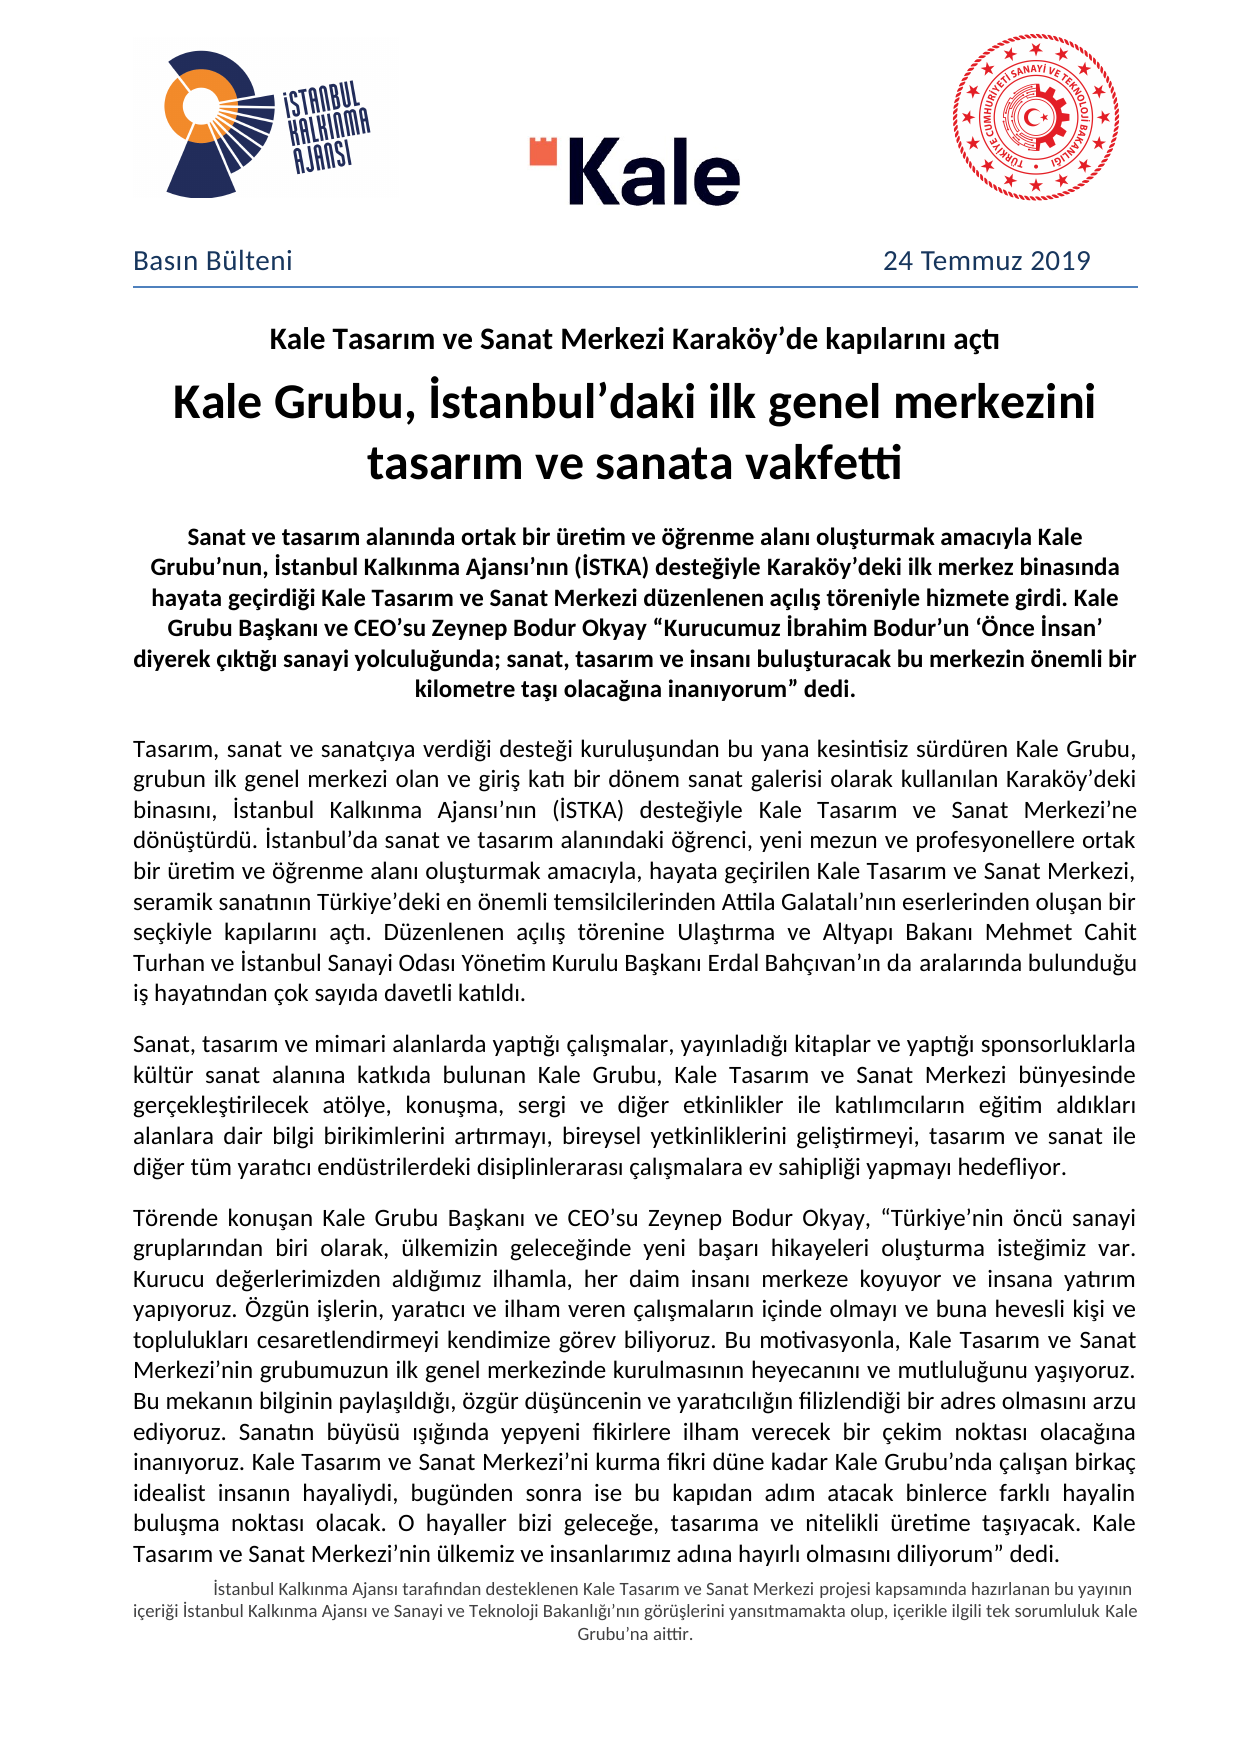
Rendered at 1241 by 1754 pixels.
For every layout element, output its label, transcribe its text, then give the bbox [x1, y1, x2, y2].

picture [527, 136, 742, 210]
subtitle Kale Tasarım ve Sanat Merkezi Karaköy’de kapılarını açtı [133, 319, 1138, 357]
text Törende konuşan Kale Grubu Başkanı ve CEO’su Zeynep Bodur Okyay, “Türkiye’nin öncü sanayi gruplarından biri olarak, ülkemizin geleceğinde yeni başarı hikayeleri oluşturma isteğimiz var. Kurucu değerlerimizden aldığımız ilhamla, her daim insanı merkeze koyuyor ve insana yatırım yapıyoruz. Özgün işlerin, yaratıcı ve ilham veren çalışmaların içinde olmayı ve buna hevesli kişi ve toplulukları cesaretlendirmeyi kendimize görev biliyoruz. Bu motivasyonla, Kale Tasarım ve Sanat Merkezi’nin grubumuzun ilk genel merkezinde kurulmasının heyecanını ve mutluluğunu yaşıyoruz. Bu mekanın bilginin paylaşıldığı, özgür düşüncenin ve yaratıcılığın filizlendiği bir adres olmasını arzu ediyoruz. Sanatın büyüsü ışığında yepyeni fikirlere ilham verecek bir çekim noktası olacağına inanıyoruz. Kale Tasarım ve Sanat Merkezi’ni kurma fikri düne kadar Kale Grubu’nda çalışan birkaç idealist insanın hayaliydi, bugünden sonra ise bu kapıdan adım atacak binlerce farklı hayalin buluşma noktası olacak. O hayaller bizi geleceğe, tasarıma ve nitelikli üretime taşıyacak. Kale Tasarım ve Sanat Merkezi’nin ülkemiz ve insanlarımız adına hayırlı olmasını diliyorum” dedi. [133, 1202, 1138, 1568]
picture [948, 31, 1121, 201]
text Sanat, tasarım ve mimari alanlarda yaptığı çalışmalar, yayınladığı kitaplar ve yaptığı sponsorluklarla kültür sanat alanına katkıda bulunan Kale Grubu, Kale Tasarım ve Sanat Merkezi bünyesinde gerçekleştirilecek atölye, konuşma, sergi ve diğer etkinlikler ile katılımcıların eğitim aldıkları alanlara dair bilgi birikimlerini artırmayı, bireysel yetkinliklerini geliştirmeyi, tasarım ve sanat ile diğer tüm yaratıcı endüstrilerdeki disiplinlerarası çalışmalara ev sahipliği yapmayı hedefliyor. [133, 1029, 1138, 1181]
text Tasarım, sanat ve sanatçıya verdiği desteği kuruluşundan bu yana kesintisiz sürdüren Kale Grubu, grubun ilk genel merkezi olan ve giriş katı bir dönem sanat galerisi olarak kullanılan Karaköy’deki binasını, İstanbul Kalkınma Ajansı’nın (İSTKA) desteğiyle Kale Tasarım ve Sanat Merkezi’ne dönüştürdü. İstanbul’da sanat ve tasarım alanındaki öğrenci, yeni mezun ve profesyonellere ortak bir üretim ve öğrenme alanı oluşturmak amacıyla, hayata geçirilen Kale Tasarım ve Sanat Merkezi, seramik sanatının Türkiye’deki en önemli temsilcilerinden Attila Galatalı’nın eserlerinden oluşan bir seçkiyle kapılarını açtı. Düzenlenen açılış törenine Ulaştırma ve Altyapı Bakanı Mehmet Cahit Turhan ve İstanbul Sanayi Odası Yönetim Kurulu Başkanı Erdal Bahçıvan’ın da aralarında bulunduğu iş hayatından çok sayıda davetli katıldı. [133, 733, 1138, 1008]
title Basın Bülteni 24 Temmuz 2019 [133, 242, 1138, 286]
subtitle Sanat ve tasarım alanında ortak bir üretim ve öğrenme alanı oluşturmak amacıyla Kale Grubu’nun, İstanbul Kalkınma Ajansı’nın (İSTKA) desteğiyle Karaköy’deki ilk merkez binasında hayata geçirdiği Kale Tasarım ve Sanat Merkezi düzenlenen açılış töreniyle hizmete girdi. Kale Grubu Başkanı ve CEO’su Zeynep Bodur Okyay “Kurucumuz İbrahim Bodur’un ‘Önce İnsan’ diyerek çıktığı sanayi yolculuğunda; sanat, tasarım ve insanı buluşturacak bu merkezin önemli bir kilometre taşı olacağına inanıyorum” dedi. [133, 521, 1138, 704]
subtitle Kale Grubu, İstanbul’daki ilk genel merkezini tasarım ve sanata vakfetti [133, 369, 1138, 492]
picture [132, 37, 399, 198]
